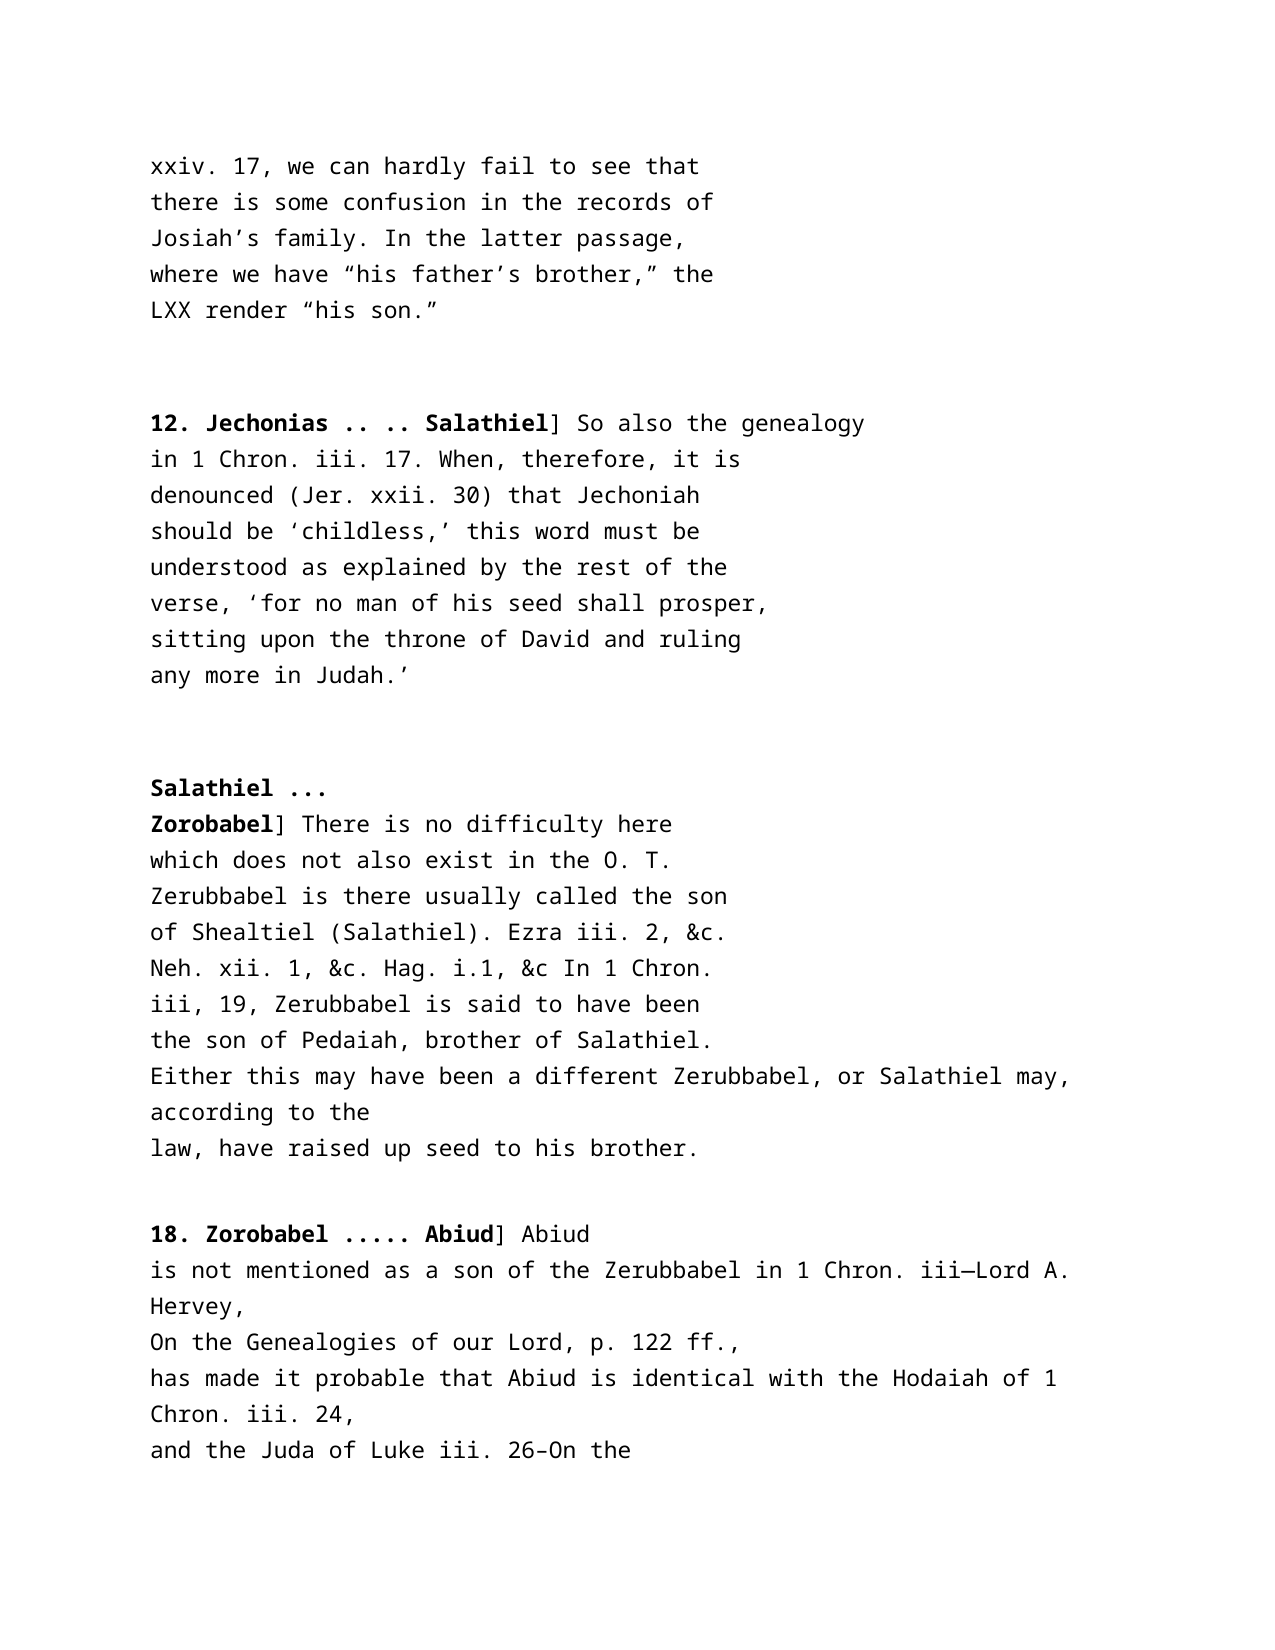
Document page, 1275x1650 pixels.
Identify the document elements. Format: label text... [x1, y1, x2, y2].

text xxiv. 17, we can hardly fail to see that there is some confusion in the records of Josiah’s family. In the latter passage, where we have “his father’s brother,” the LXX render “his son.” [150, 150, 1125, 325]
text Salathiel ... Zorobabel] There is no difficulty here which does not also exist in the O. T. Zerubbabel is there usually called the son of Shealtiel (Salathiel). Ezra iii. 2, &c. Neh. xii. 1, &c. Hag. i.1, &c In 1 Chron. iii, 19, Zerubbabel is said to have been the son of Pedaiah, brother of Salathiel. Either this may have been a different Zerubbabel, or Salathiel may, according to the law, have raised up seed to his brother. [150, 772, 1125, 1193]
text 12. Jechonias .. .. Salathiel] So also the genealogy in 1 Chron. iii. 17. When, therefore, it is denounced (Jer. xxii. 30) that Jechoniah should be ‘childless,’ this word must be understood as explained by the rest of the verse, ‘for no man of his seed shall prosper, sitting upon the throne of David and ruling any more in Judah.’ [150, 407, 1125, 690]
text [150, 1218, 1125, 1465]
